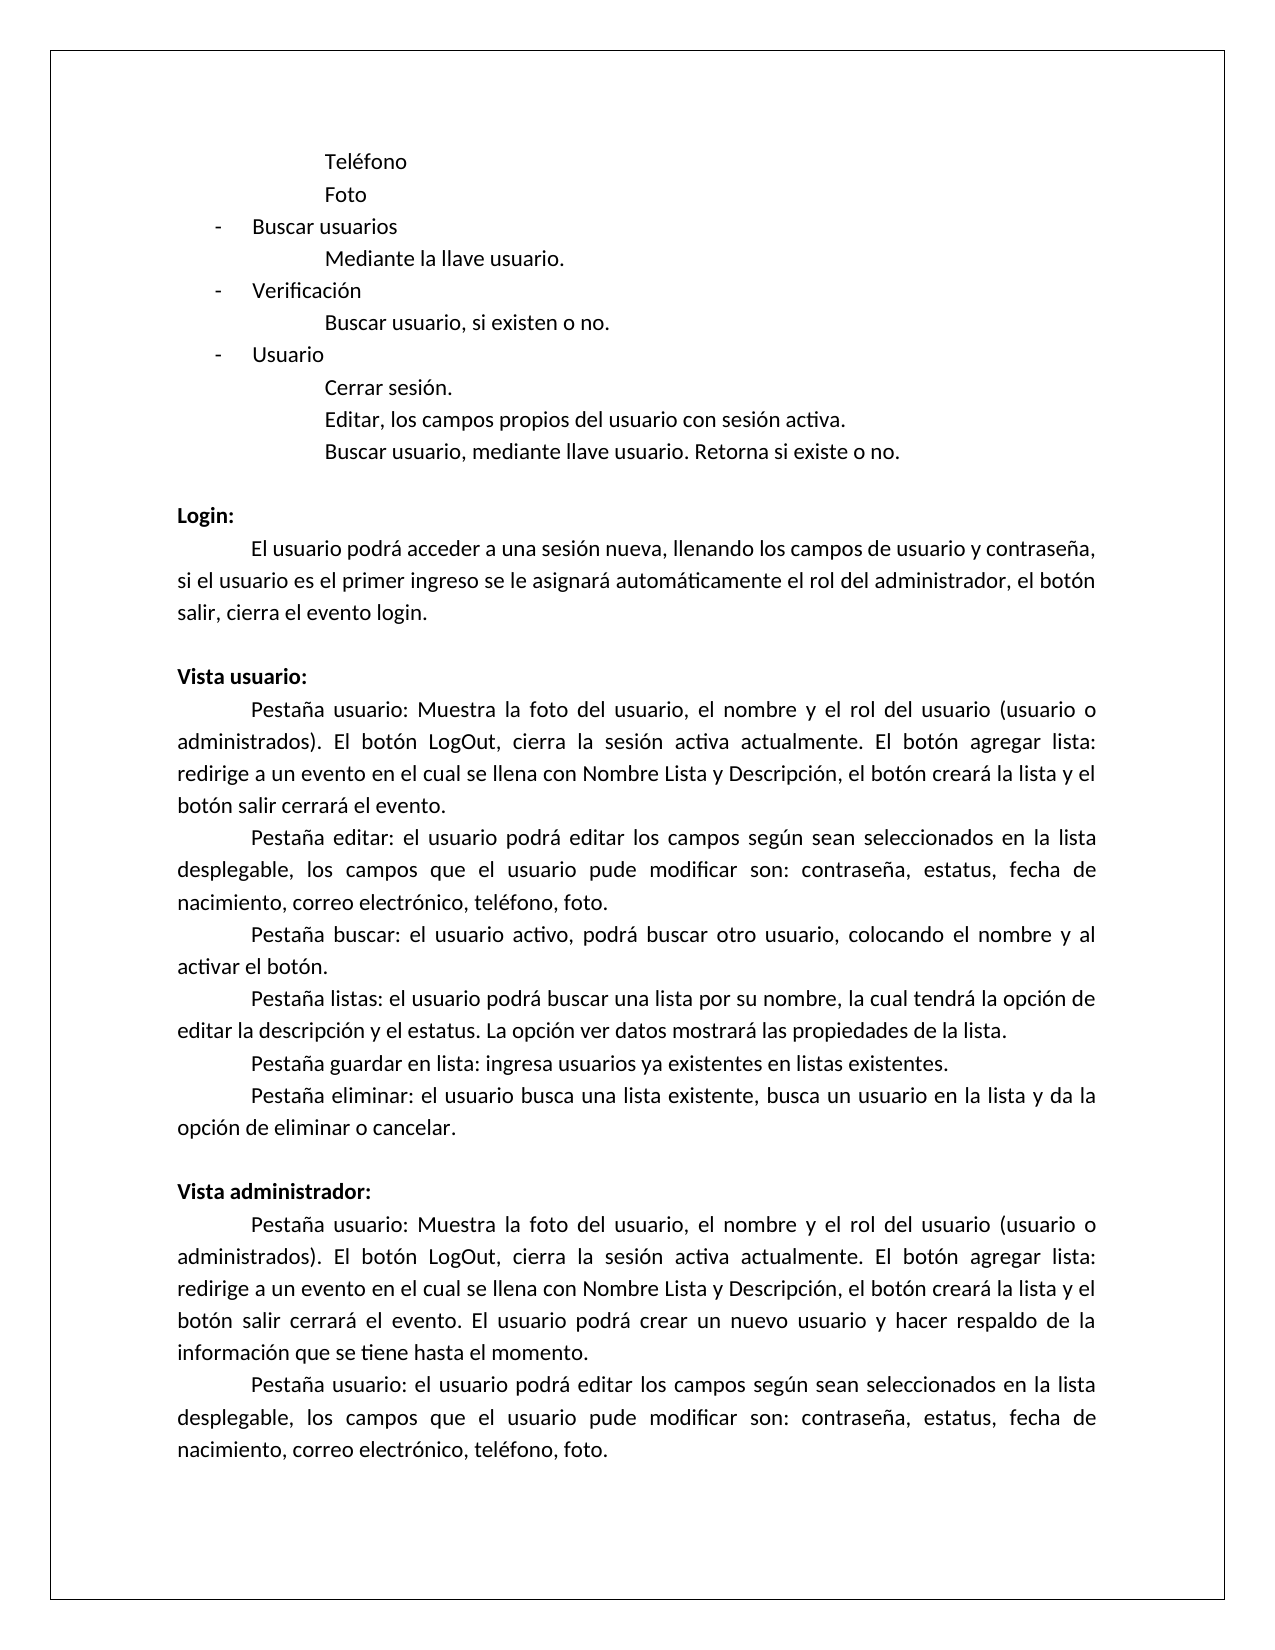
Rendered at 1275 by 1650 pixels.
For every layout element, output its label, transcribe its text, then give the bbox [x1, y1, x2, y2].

list Buscar usuarios [214, 212, 1098, 240]
text El usuario podrá acceder a una sesión nueva, llenando los campos de usuario y contraseña, si el usuario es el primer ingreso se le asignará automáticamente el rol del administrador, el botón salir, cierra el evento login. [177, 534, 1098, 626]
list Buscar usuario, si existen o no. [324, 308, 1098, 336]
list Editar, los campos propios del usuario con sesión activa. [324, 405, 1098, 433]
text Pestaña usuario: Muestra la foto del usuario, el nombre y el rol del usuario (usuario o administrados). El botón LogOut, cierra la sesión activa actualmente. El botón agregar lista: redirige a un evento en el cual se llena con Nombre Lista y Descripción, el botón creará la lista y el botón salir cerrará el evento. [177, 695, 1098, 819]
list Buscar usuario, mediante llave usuario. Retorna si existe o no. [324, 437, 1098, 465]
list Verificación [214, 276, 1098, 304]
text Pestaña buscar: el usuario activo, podrá buscar otro usuario, colocando el nombre y al activar el botón. [177, 920, 1098, 980]
text Pestaña eliminar: el usuario busca una lista existente, busca un usuario en la lista y da la opción de eliminar o cancelar. [177, 1081, 1098, 1141]
text Vista administrador: [177, 1177, 1098, 1206]
list Teléfono [324, 147, 1098, 176]
text Pestaña usuario: Muestra la foto del usuario, el nombre y el rol del usuario (usuario o administrados). El botón LogOut, cierra la sesión activa actualmente. El botón agregar lista: redirige a un evento en el cual se llena con Nombre Lista y Descripción, el botón creará la lista y el botón salir cerrará el evento. El usuario podrá crear un nuevo usuario y hacer respaldo de la información que se tiene hasta el momento. [177, 1210, 1098, 1366]
list Usuario [214, 341, 1098, 369]
text Pestaña guardar en lista: ingresa usuarios ya existentes en listas existentes. [177, 1049, 1098, 1077]
list Cerrar sesión. [324, 373, 1098, 401]
list Mediante la llave usuario. [324, 244, 1098, 272]
text Pestaña usuario: el usuario podrá editar los campos según sean seleccionados en la lista desplegable, los campos que el usuario pude modificar son: contraseña, estatus, fecha de nacimiento, correo electrónico, teléfono, foto. [177, 1371, 1098, 1463]
text Pestaña listas: el usuario podrá buscar una lista por su nombre, la cual tendrá la opción de editar la descripción y el estatus. La opción ver datos mostrará las propiedades de la lista. [177, 984, 1098, 1044]
text Pestaña editar: el usuario podrá editar los campos según sean seleccionados en la lista desplegable, los campos que el usuario pude modificar son: contraseña, estatus, fecha de nacimiento, correo electrónico, teléfono, foto. [177, 823, 1098, 916]
list Foto [324, 180, 1098, 208]
text Vista usuario: [177, 662, 1098, 691]
text Login: [177, 502, 1098, 529]
